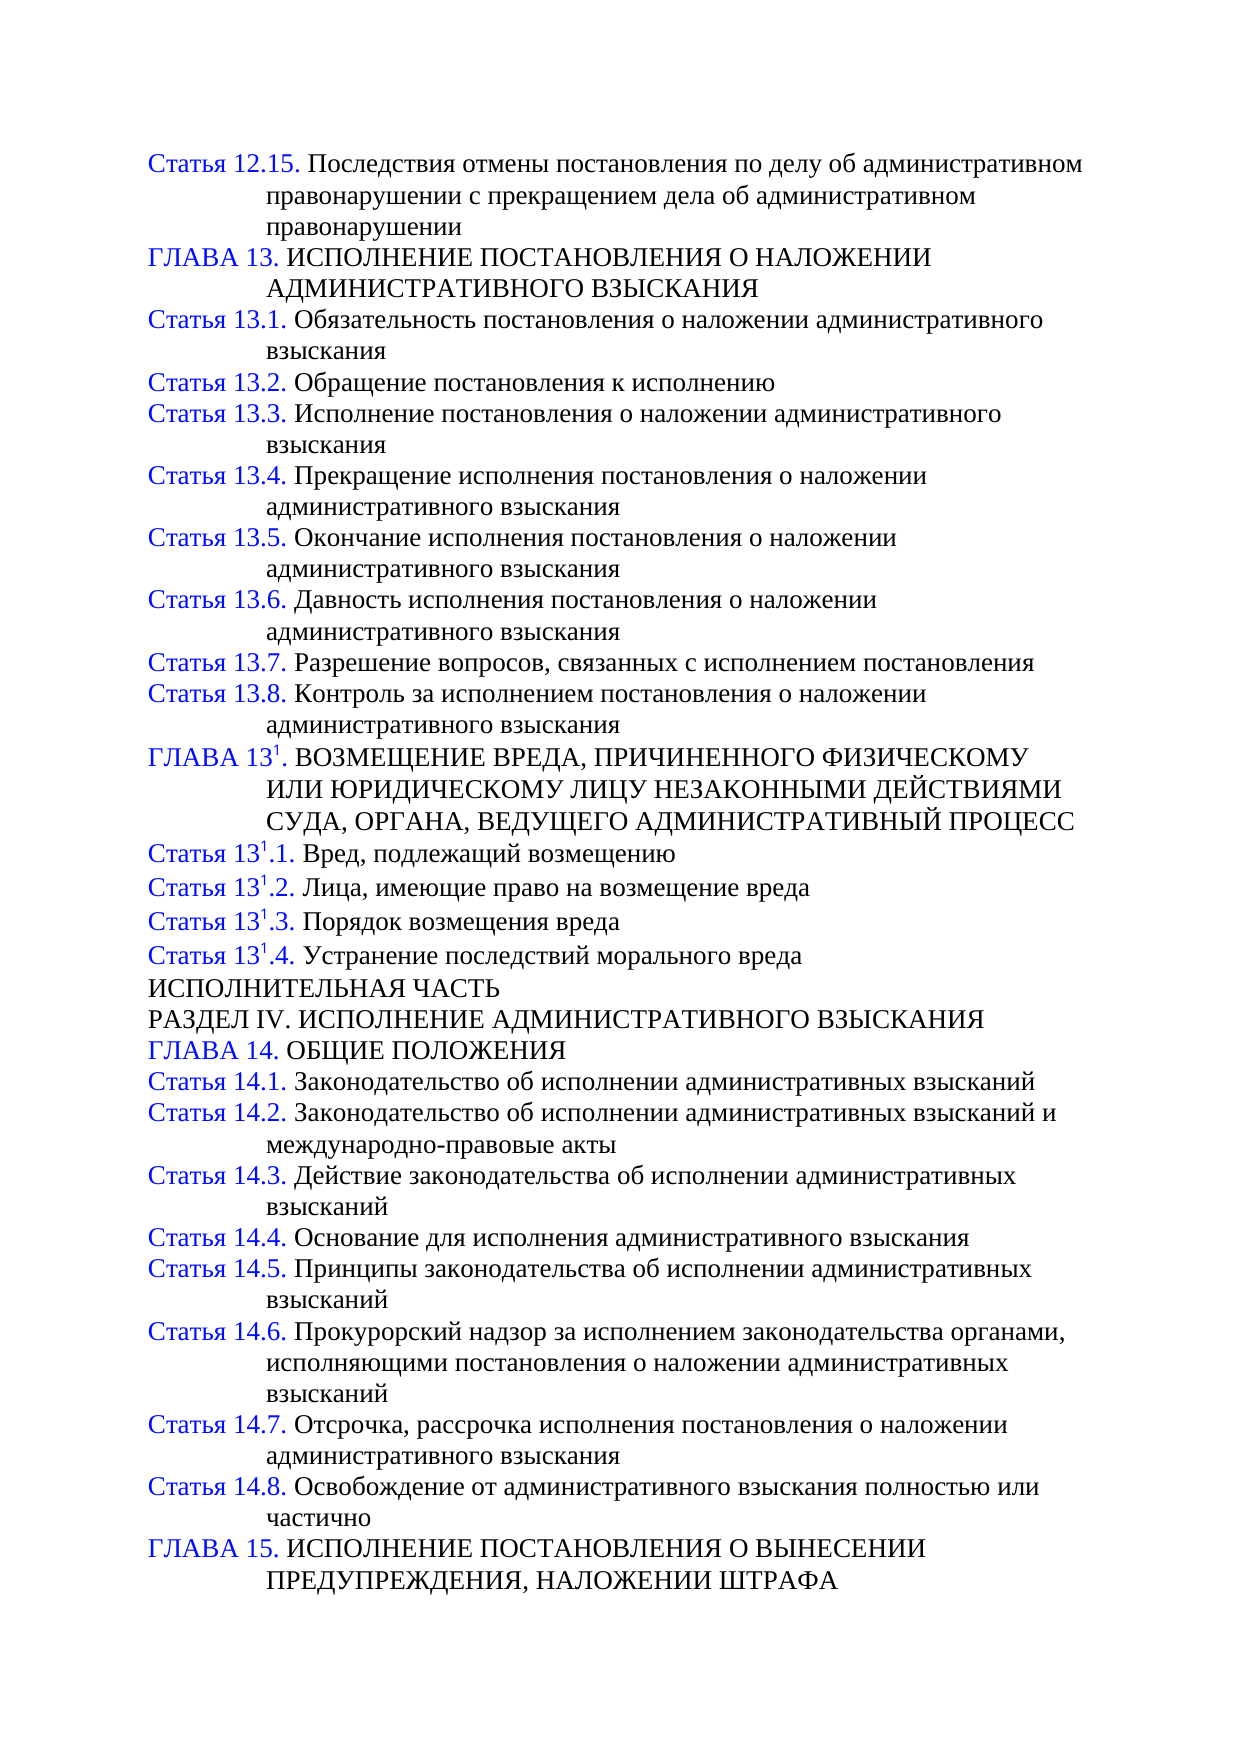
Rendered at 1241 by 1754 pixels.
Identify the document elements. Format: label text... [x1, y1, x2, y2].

text Статья 13.8. Контроль за исполнением постановления о наложении административного взыскания [148, 677, 1093, 739]
text Статья 14.4. Основание для исполнения административного взыскания [148, 1221, 1093, 1252]
text ГЛАВА 14. ОБЩИЕ ПОЛОЖЕНИЯ [148, 1034, 1093, 1065]
text Статья 14.6. Прокурорский надзор за исполнением законодательства органами, исполняющими постановления о наложении административных взысканий [148, 1314, 1093, 1408]
text Статья 13.2. Обращение постановления к исполнению [148, 366, 1093, 397]
text Статья 12.15. Последствия отмены постановления по делу об административном правонарушении с прекращением дела об административном правонарушении [148, 148, 1093, 241]
text ГЛАВА 131. ВОЗМЕЩЕНИЕ ВРЕДА, ПРИЧИНЕННОГО ФИЗИЧЕСКОМУ ИЛИ ЮРИДИЧЕСКОМУ ЛИЦУ НЕЗАКОННЫМИ ДЕЙСТВИЯМИ СУДА, ОРГАНА, ВЕДУЩЕГО АДМИНИСТРАТИВНЫЙ ПРОЦЕСС [148, 739, 1093, 836]
text Статья 13.3. Исполнение постановления о наложении административного взыскания [148, 397, 1093, 459]
text Статья 13.4. Прекращение исполнения постановления о наложении административного взыскания [148, 459, 1093, 521]
text Статья 131.4. Устранение последствий морального вреда [148, 938, 1093, 972]
text ГЛАВА 15. ИСПОЛНЕНИЕ ПОСТАНОВЛЕНИЯ О ВЫНЕСЕНИИ ПРЕДУПРЕЖДЕНИЯ, НАЛОЖЕНИИ ШТРАФА [148, 1533, 1093, 1595]
text РАЗДЕЛ IV. ИСПОЛНЕНИЕ АДМИНИСТРАТИВНОГО ВЗЫСКАНИЯ [148, 1003, 1093, 1034]
text ИСПОЛНИТЕЛЬНАЯ ЧАСТЬ [148, 972, 1093, 1003]
text Статья 13.7. Разрешение вопросов, связанных с исполнением постановления [148, 646, 1093, 677]
text ГЛАВА 13. ИСПОЛНЕНИЕ ПОСТАНОВЛЕНИЯ О НАЛОЖЕНИИ АДМИНИСТРАТИВНОГО ВЗЫСКАНИЯ [148, 241, 1093, 303]
text Статья 131.2. Лица, имеющие право на возмещение вреда [148, 870, 1093, 904]
text Статья 14.7. Отсрочка, рассрочка исполнения постановления о наложении административного взыскания [148, 1408, 1093, 1470]
text Статья 13.5. Окончание исполнения постановления о наложении административного взыскания [148, 521, 1093, 584]
text Статья 13.6. Давность исполнения постановления о наложении административного взыскания [148, 584, 1093, 646]
text Статья 13.1. Обязательность постановления о наложении административного взыскания [148, 303, 1093, 366]
text Статья 14.2. Законодательство об исполнении административных взысканий и международно-правовые акты [148, 1097, 1093, 1159]
text Статья 131.3. Порядок возмещения вреда [148, 904, 1093, 938]
text Статья 14.5. Принципы законодательства об исполнении административных взысканий [148, 1252, 1093, 1314]
text Статья 14.1. Законодательство об исполнении административных взысканий [148, 1065, 1093, 1097]
text Статья 14.8. Освобождение от административного взыскания полностью или частично [148, 1470, 1093, 1533]
text Статья 131.1. Вред, подлежащий возмещению [148, 836, 1093, 870]
text Статья 14.3. Действие законодательства об исполнении административных взысканий [148, 1159, 1093, 1221]
